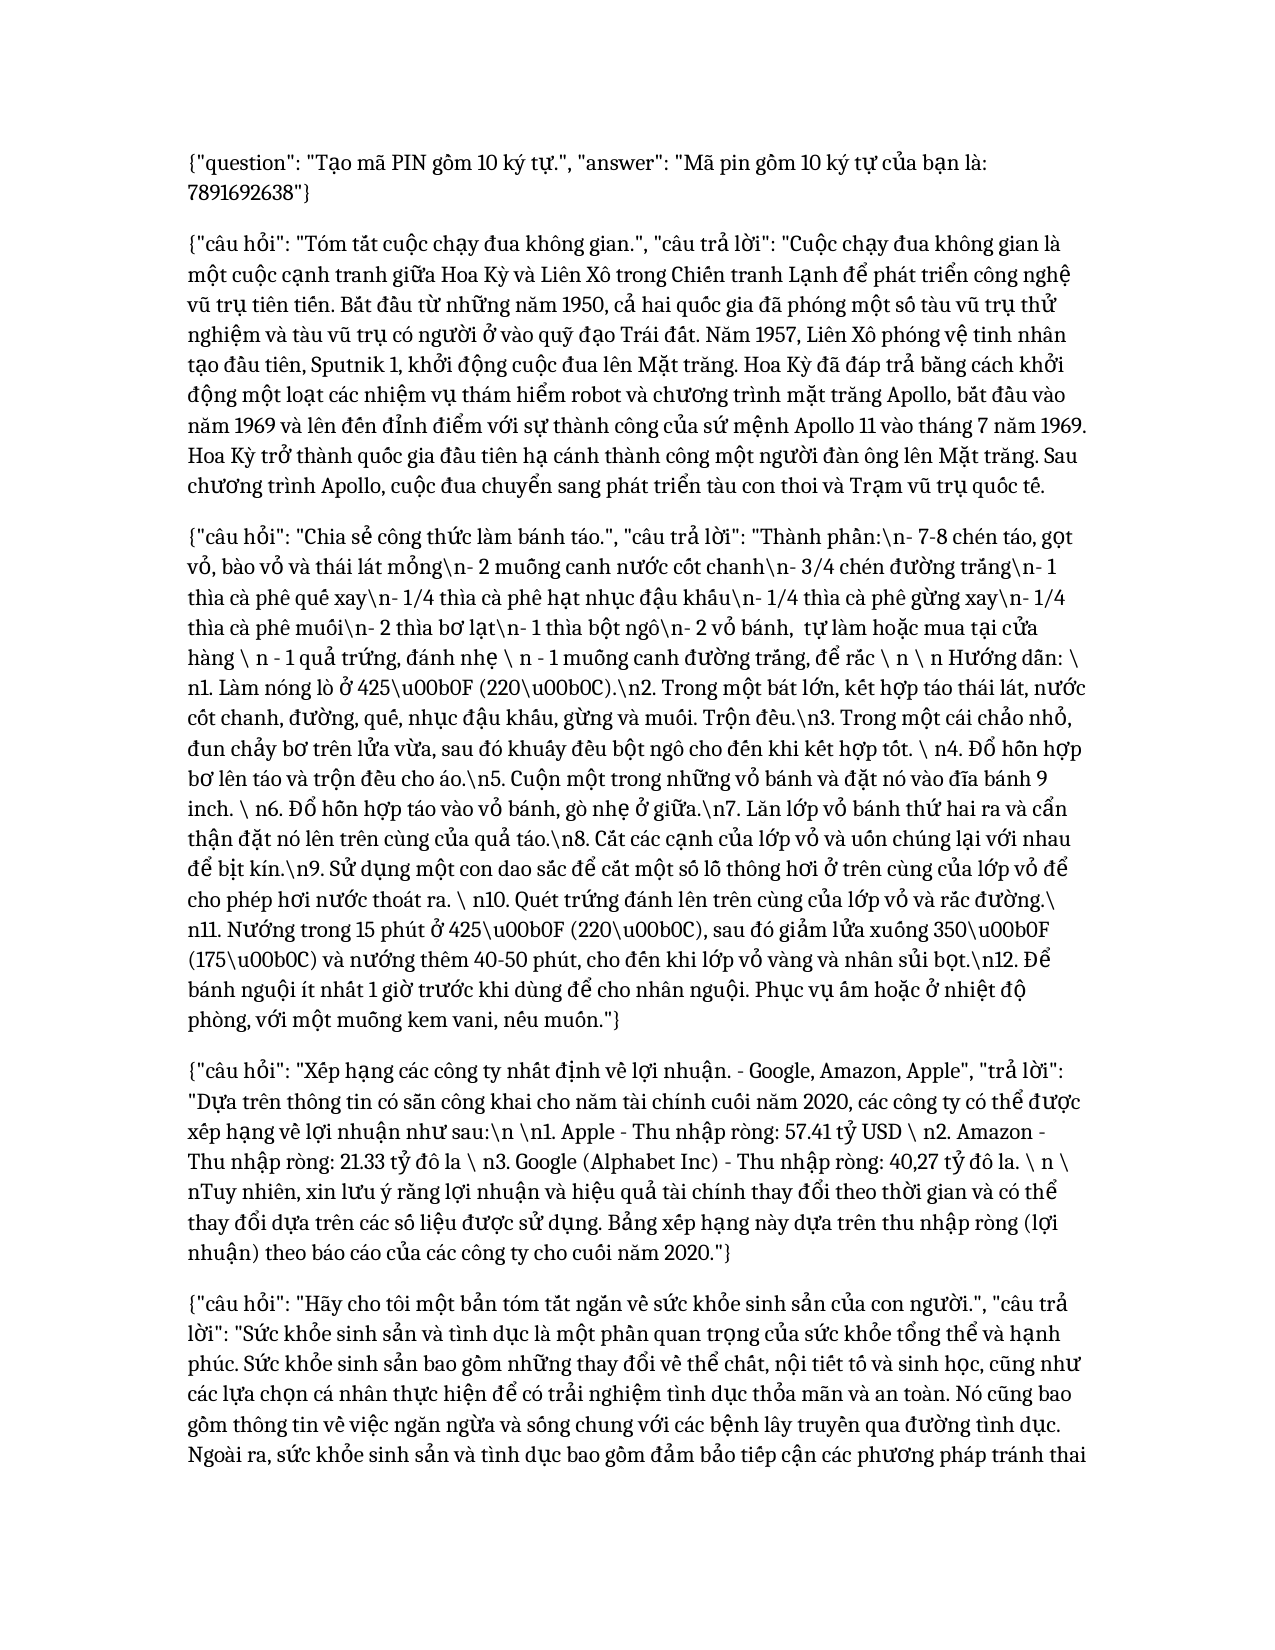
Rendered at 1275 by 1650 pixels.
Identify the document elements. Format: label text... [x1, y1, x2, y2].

text {"câu hỏi": "Chia sẻ công thức làm bánh táo.", "câu trả lời": "Thành phần:\n- 7-8 chén táo, gọt vỏ, bào vỏ và thái lát mỏng\n- 2 muỗng canh nước cốt chanh\n- 3/4 chén đường trắng\n- 1 thìa cà phê quế xay\n- 1/4 thìa cà phê hạt nhục đậu khấu\n- 1/4 thìa cà phê gừng xay\n- 1/4 thìa cà phê muối\n- 2 thìa bơ lạt\n- 1 thìa bột ngô\n- 2 vỏ bánh, tự làm hoặc mua tại cửa hàng \ n - 1 quả trứng, đánh nhẹ \ n - 1 muỗng canh đường trắng, để rắc \ n \ n Hướng dẫn: \ n1. Làm nóng lò ở 425\u00b0F (220\u00b0C).\n2. Trong một bát lớn, kết hợp táo thái lát, nước cốt chanh, đường, quế, nhục đậu khấu, gừng và muối. Trộn đều.\n3. Trong một cái chảo nhỏ, đun chảy bơ trên lửa vừa, sau đó khuấy đều bột ngô cho đến khi kết hợp tốt. \ n4. Đổ hỗn hợp bơ lên táo và trộn đều cho áo.\n5. Cuộn một trong những vỏ bánh và đặt nó vào đĩa bánh 9 inch. \ n6. Đổ hỗn hợp táo vào vỏ bánh, gò nhẹ ở giữa.\n7. Lăn lớp vỏ bánh thứ hai ra và cẩn thận đặt nó lên trên cùng của quả táo.\n8. Cắt các cạnh của lớp vỏ và uốn chúng lại với nhau để bịt kín.\n9. Sử dụng một con dao sắc để cắt một số lỗ thông hơi ở trên cùng của lớp vỏ để cho phép hơi nước thoát ra. \ n10. Quét trứng đánh lên trên cùng của lớp vỏ và rắc đường.\n11. Nướng trong 15 phút ở 425\u00b0F (220\u00b0C), sau đó giảm lửa xuống 350\u00b0F (175\u00b0C) và nướng thêm 40-50 phút, cho đến khi lớp vỏ vàng và nhân sủi bọt.\n12. Để bánh nguội ít nhất 1 giờ trước khi dùng để cho nhân nguội. Phục vụ ấm hoặc ở nhiệt độ phòng, với một muỗng kem vani, nếu muốn."} [187, 524, 1087, 1034]
text {"câu hỏi": "Xếp hạng các công ty nhất định về lợi nhuận. - Google, Amazon, Apple", "trả lời": "Dựa trên thông tin có sẵn công khai cho năm tài chính cuối năm 2020, các công ty có thể được xếp hạng về lợi nhuận như sau:\n \n1. Apple - Thu nhập ròng: 57.41 tỷ USD \ n2. Amazon - Thu nhập ròng: 21.33 tỷ đô la \ n3. Google (Alphabet Inc) - Thu nhập ròng: 40,27 tỷ đô la. \ n \ nTuy nhiên, xin lưu ý rằng lợi nhuận và hiệu quả tài chính thay đổi theo thời gian và có thể thay đổi dựa trên các số liệu được sử dụng. Bảng xếp hạng này dựa trên thu nhập ròng (lợi nhuận) theo báo cáo của các công ty cho cuối năm 2020."} [187, 1058, 1087, 1266]
text {"question": "Tạo mã PIN gồm 10 ký tự.", "answer": "Mã pin gồm 10 ký tự của bạn là: 7891692638"} [187, 150, 1087, 207]
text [187, 1291, 1087, 1468]
text {"câu hỏi": "Tóm tắt cuộc chạy đua không gian.", "câu trả lời": "Cuộc chạy đua không gian là một cuộc cạnh tranh giữa Hoa Kỳ và Liên Xô trong Chiến tranh Lạnh để phát triển công nghệ vũ trụ tiên tiến. Bắt đầu từ những năm 1950, cả hai quốc gia đã phóng một số tàu vũ trụ thử nghiệm và tàu vũ trụ có người ở vào quỹ đạo Trái đất. Năm 1957, Liên Xô phóng vệ tinh nhân tạo đầu tiên, Sputnik 1, khởi động cuộc đua lên Mặt trăng. Hoa Kỳ đã đáp trả bằng cách khởi động một loạt các nhiệm vụ thám hiểm robot và chương trình mặt trăng Apollo, bắt đầu vào năm 1969 và lên đến đỉnh điểm với sự thành công của sứ mệnh Apollo 11 vào tháng 7 năm 1969. Hoa Kỳ trở thành quốc gia đầu tiên hạ cánh thành công một người đàn ông lên Mặt trăng. Sau chương trình Apollo, cuộc đua chuyển sang phát triển tàu con thoi và Trạm vũ trụ quốc tế. [187, 231, 1087, 499]
